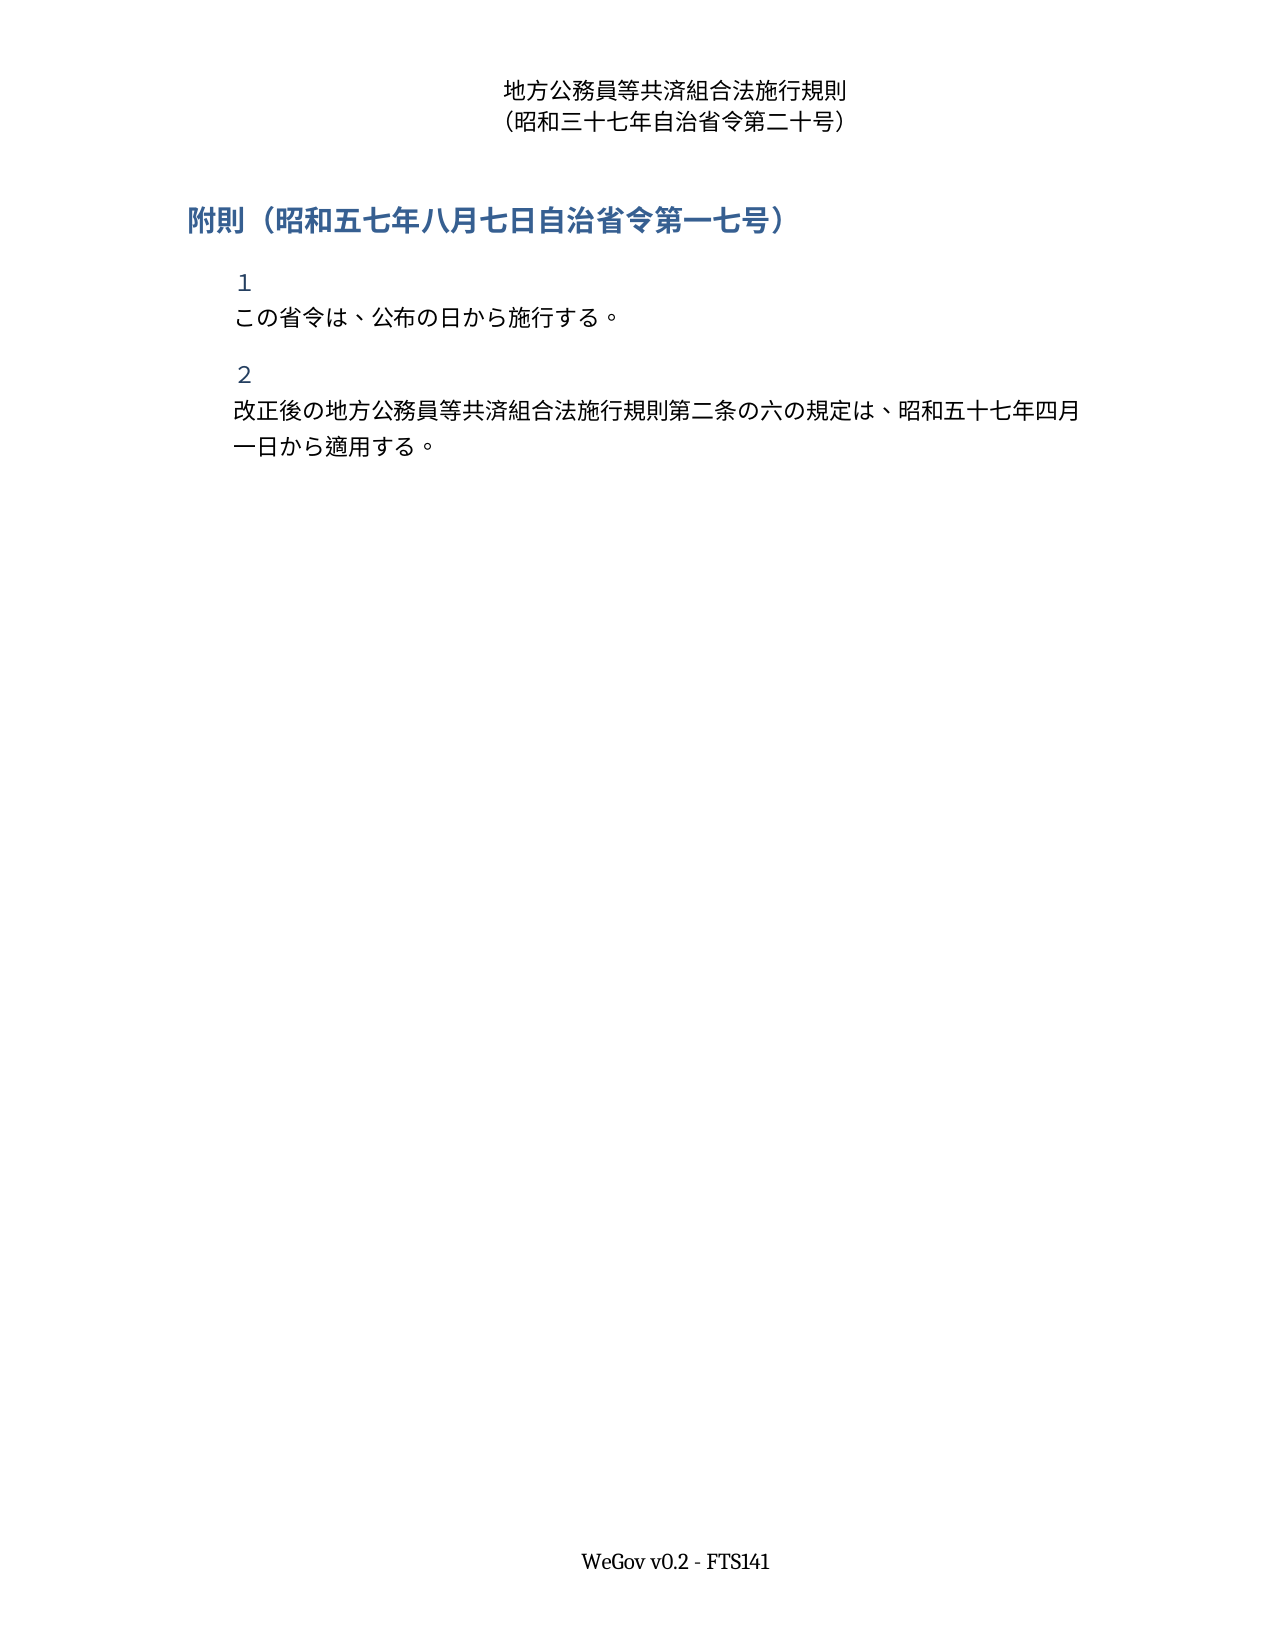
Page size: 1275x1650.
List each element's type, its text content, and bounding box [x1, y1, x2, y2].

subtitle １ [233, 266, 1087, 298]
text 改正後の地方公務員等共済組合法施行規則第二条の六の規定は、昭和五十七年四月一日から適用する。 [233, 395, 1087, 462]
subtitle 附則（昭和五七年八月七日自治省令第一七号） [187, 200, 1087, 240]
text この省令は、公布の日から施行する。 [233, 302, 1087, 334]
subtitle ２ [233, 359, 1087, 390]
